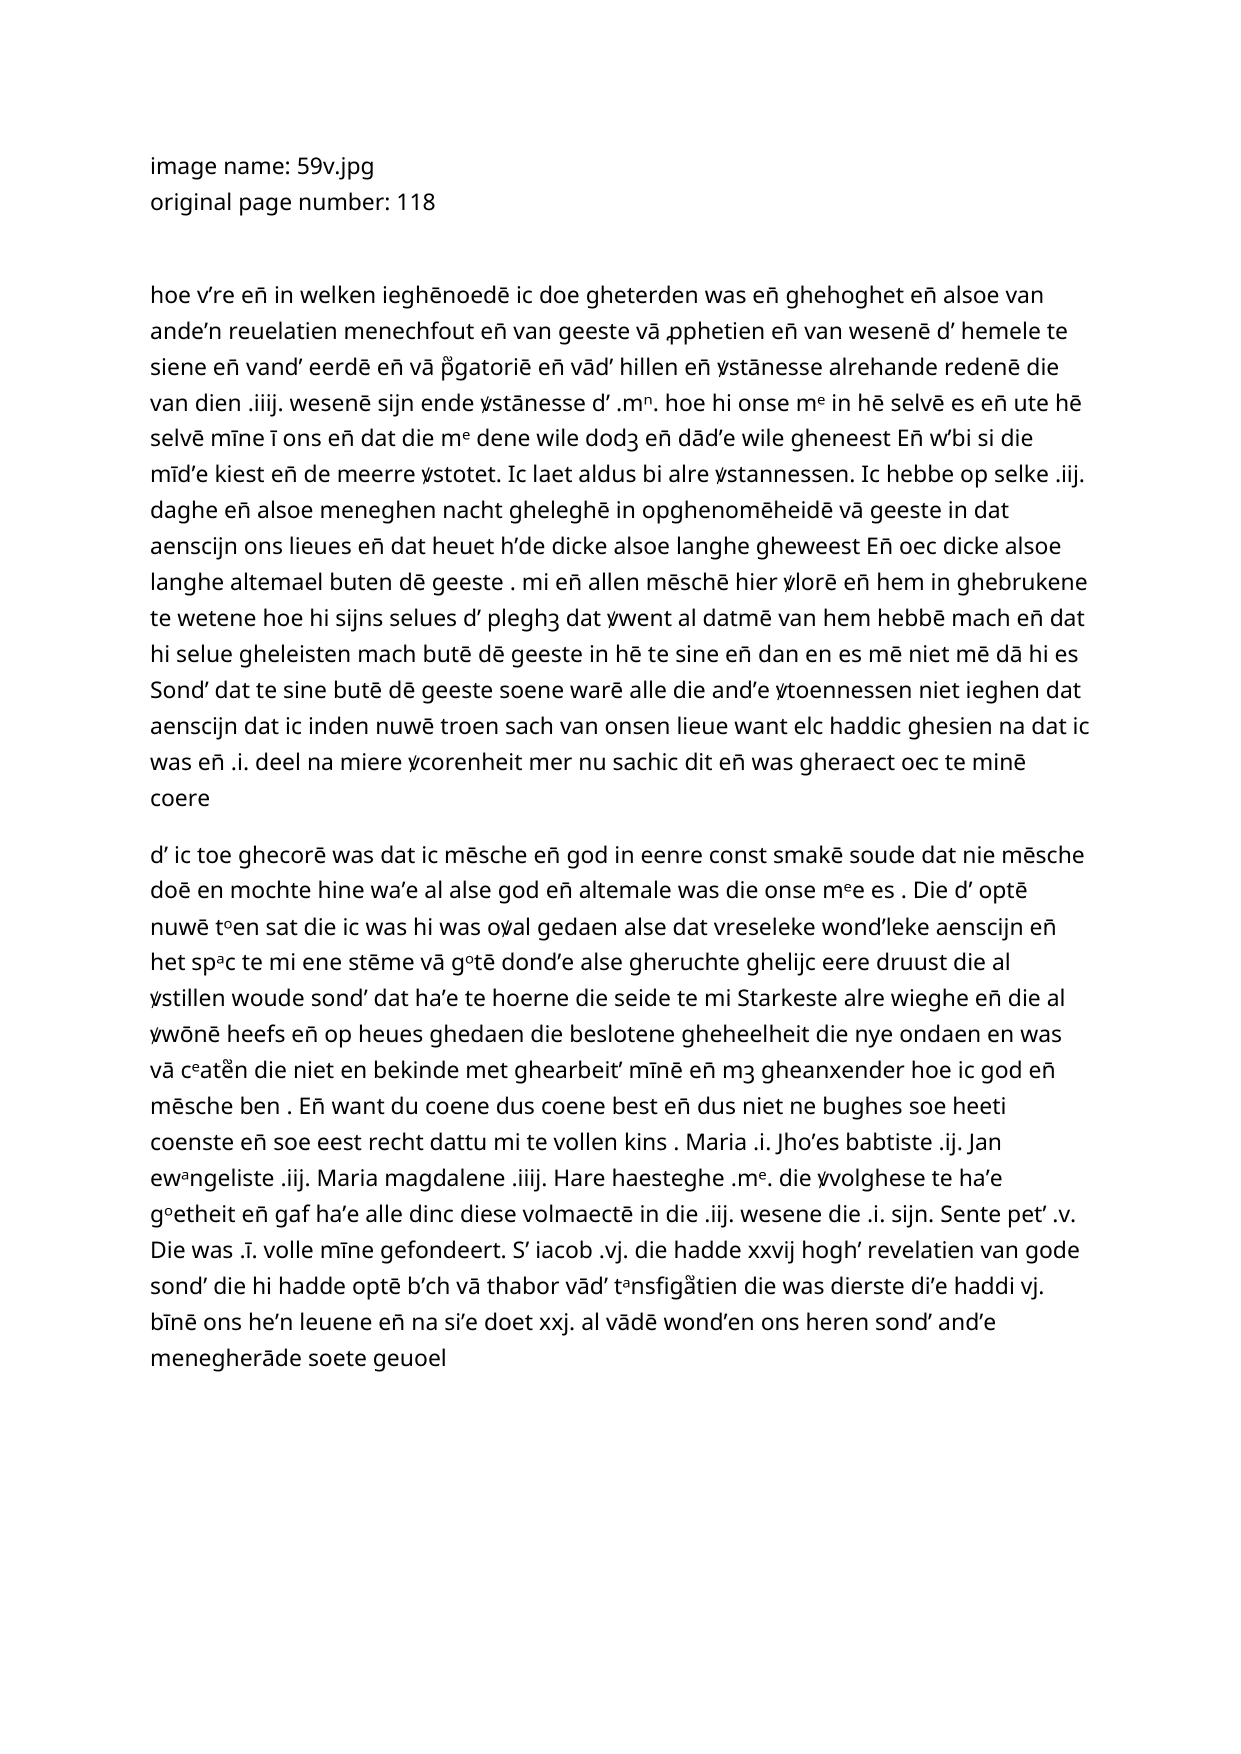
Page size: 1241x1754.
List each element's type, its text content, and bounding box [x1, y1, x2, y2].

text image name: 59v.jpg original page number: 118 [150, 150, 1090, 253]
text dʼ ic toe ghecorē was dat ic mēsche en̄ god in eenre const smakē soude dat nie mēsche doē en mochte hine waʼe al alse god en̄ altemale was die onse mᵉe es . Die dʼ optē nuwē tᵒen sat die ic was hi was oꝟal gedaen alse dat vreseleke wondʼleke aenscijn en̄ het spᵃc te mi ene stēme vā gᵒtē dondʼe alse gheruchte ghelijc eere druust die al ꝟstillen woude sondʼ dat haʼe te hoerne die seide te mi Starkeste alre wieghe en̄ die al ꝟwōnē heefs en̄ op heues ghedaen die beslotene gheheelheit die nye ondaen en was vā cᵉate᷑n die niet en bekinde met ghearbeitʼ mīnē en̄ mꝫ gheanxender hoe ic god en̄ mēsche ben . En̄ want du coene dus coene best en̄ dus niet ne bughes soe heeti coenste en̄ soe eest recht dattu mi te vollen kins . Maria .i. Jhoʼes babtiste .ij. Jan ewᵃngeliste .iij. Maria magdalene .iiij. Hare haesteghe .mᵉ. die ꝟvolghese te haʼe gᵒetheit en̄ gaf haʼe alle dinc diese volmaectē in die .iij. wesene die .i. sijn. Sente petʼ .v. Die was .ī. volle mīne gefondeert. Sʼ iacob .vj. die hadde xxvij hoghʼ revelatien van gode sondʼ die hi hadde optē bʼch vā thabor vādʼ tᵃnsfiga᷑tien die was dierste diʼe haddi vj. bīnē ons heʼn leuene en̄ na siʼe doet xxj. al vādē wondʼen ons heren sondʼ andʼe menegherāde soete geuoel [150, 838, 1090, 1373]
text hoe vʼre en̄ in welken ieghēnoedē ic doe gheterden was en̄ ghehoghet en̄ alsoe van andeʼn reuelatien menechfout en̄ van geeste vā ꝓphetien en̄ van wesenē dʼ hemele te siene en̄ vandʼ eerdē en̄ vā p᷑gatoriē en̄ vādʼ hillen en̄ ꝟstānesse alrehande redenē die van dien .iiij. wesenē sijn ende ꝟstānesse dʼ .mⁿ. hoe hi onse mᵉ in hē selvē es en̄ ute hē selvē mīne ī ons en̄ dat die mᵉ dene wile dodꝫ en̄ dādʼe wile gheneest En̄ wʼbi si die mīdʼe kiest en̄ de meerre ꝟstotet. Ic laet aldus bi alre ꝟstannessen. Ic hebbe op selke .iij. daghe en̄ alsoe meneghen nacht gheleghē in opghenomēheidē vā geeste in dat aenscijn ons lieues en̄ dat heuet hʼde dicke alsoe langhe gheweest En̄ oec dicke alsoe langhe altemael buten dē geeste . mi en̄ allen mēschē hier ꝟlorē en̄ hem in ghebrukene te wetene hoe hi sijns selues dʼ pleghꝫ dat ꝟwent al datmē van hem hebbē mach en̄ dat hi selue gheleisten mach butē dē geeste in hē te sine en̄ dan en es mē niet mē dā hi es Sondʼ dat te sine butē dē geeste soene warē alle die andʼe ꝟtoennessen niet ieghen dat aenscijn dat ic inden nuwē troen sach van onsen lieue want elc haddic ghesien na dat ic was en̄ .i. deel na miere ꝟcorenheit mer nu sachic dit en̄ was gheraect oec te minē coere [150, 279, 1090, 813]
